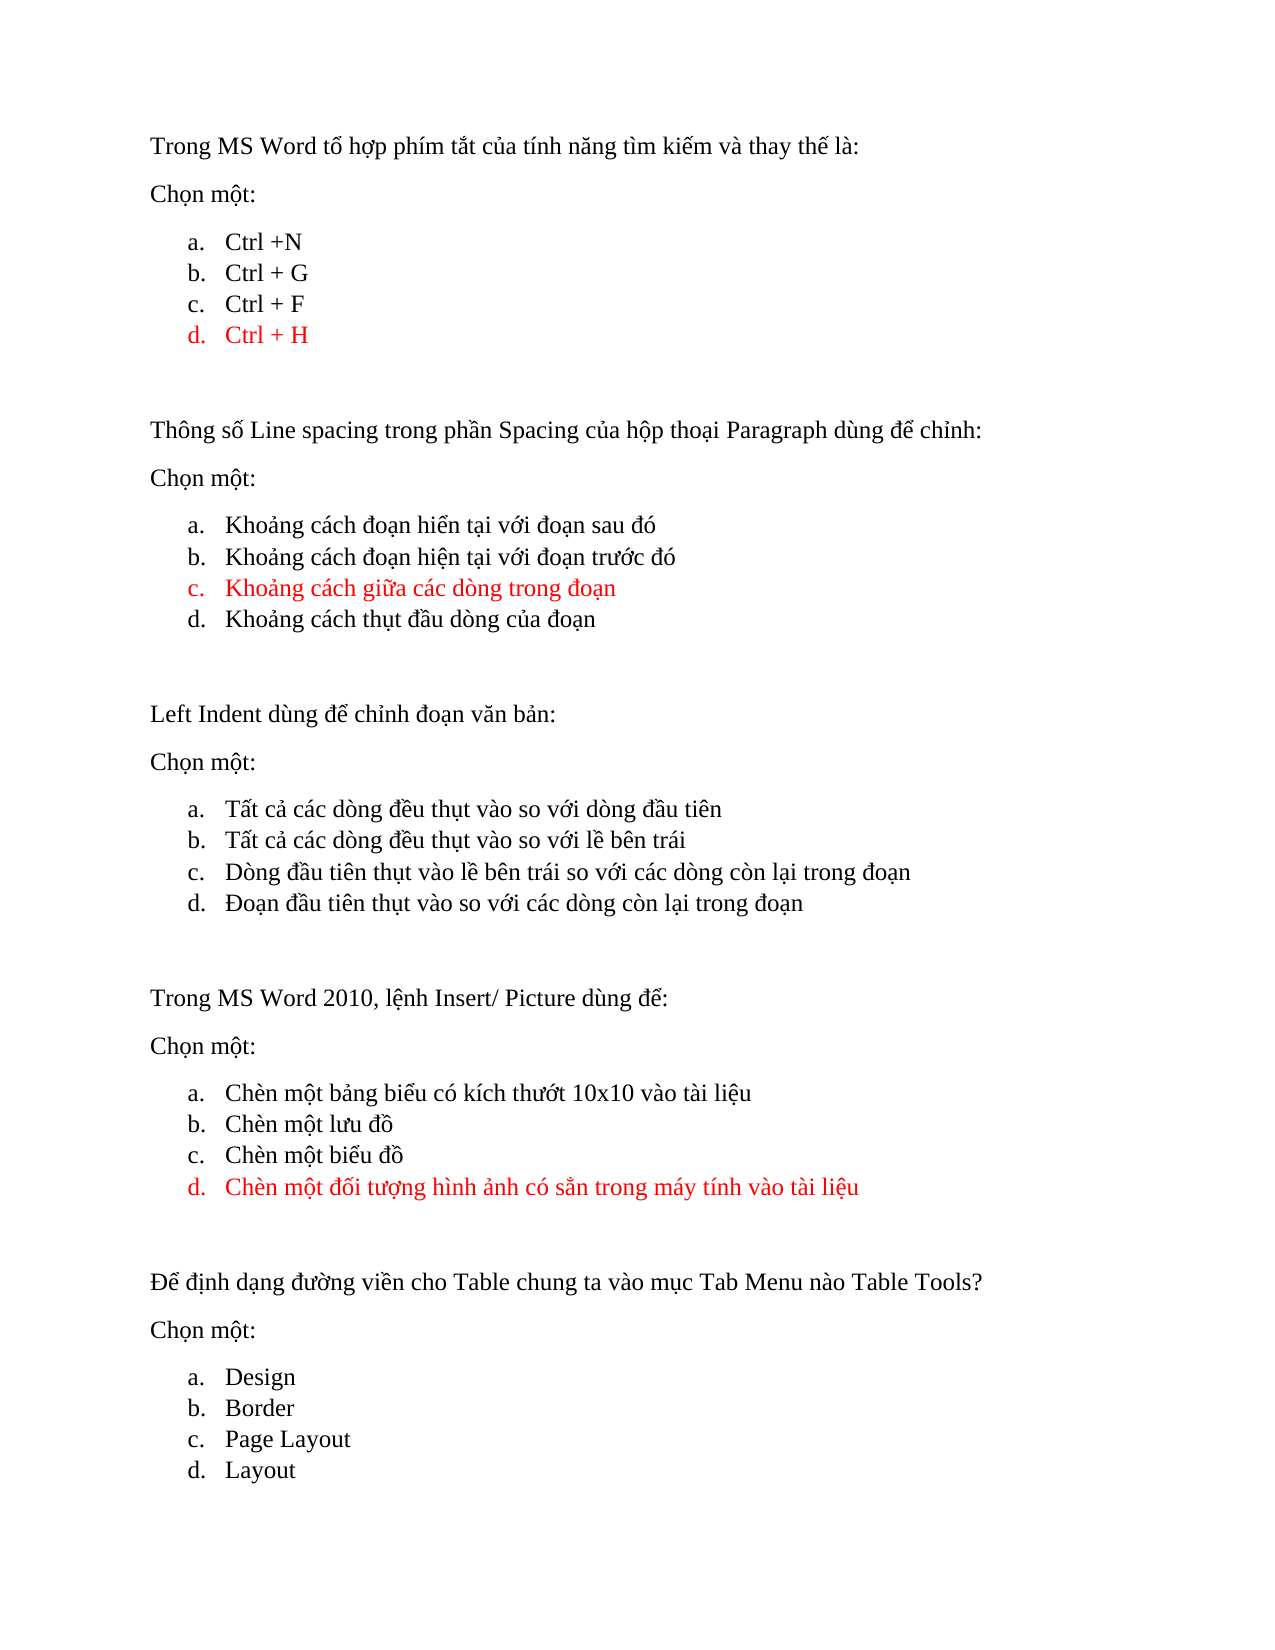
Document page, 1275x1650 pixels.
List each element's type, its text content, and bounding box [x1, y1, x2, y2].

text Chọn một: [150, 747, 1125, 776]
list Border [187, 1393, 1125, 1422]
list Đoạn đầu tiên thụt vào so với các dòng còn lại trong đoạn [187, 888, 1125, 916]
list Khoảng cách thụt đầu dòng của đoạn [187, 604, 1125, 632]
list Ctrl + F [187, 289, 1125, 317]
text Left Indent dùng để chỉnh đoạn văn bản: [150, 699, 1125, 728]
text Để định dạng đường viền cho Table chung ta vào mục Tab Menu nào Table Tools? [150, 1267, 1125, 1296]
list Ctrl + G [187, 258, 1125, 286]
list Ctrl + H [187, 320, 1125, 348]
list Ctrl +N [187, 227, 1125, 255]
list Khoảng cách đoạn hiện tại với đoạn trước đó [187, 542, 1125, 570]
list Tất cả các dòng đều thụt vào so với lề bên trái [187, 826, 1125, 854]
list Dòng đầu tiên thụt vào lề bên trái so với các dòng còn lại trong đoạn [187, 857, 1125, 885]
list Chèn một lưu đồ [187, 1109, 1125, 1138]
text Trong MS Word 2010, lệnh Insert/ Picture dùng để: [150, 983, 1125, 1012]
list Tất cả các dòng đều thụt vào so với dòng đầu tiên [187, 794, 1125, 823]
list Layout [187, 1456, 1125, 1484]
list Khoảng cách giữa các dòng trong đoạn [187, 573, 1125, 601]
text Chọn một: [150, 1315, 1125, 1343]
list Chèn một đối tượng hình ảnh có sẳn trong máy tính vào tài liệu [187, 1172, 1125, 1200]
text Chọn một: [150, 463, 1125, 492]
text Thông số Line spacing trong phần Spacing của hộp thoại Paragraph dùng để chỉnh: [150, 415, 1125, 444]
text Trong MS Word tổ hợp phím tắt của tính năng tìm kiếm và thay thế là: [150, 131, 1125, 160]
text Chọn một: [150, 179, 1125, 208]
list Design [187, 1362, 1125, 1391]
list Chèn một biểu đồ [187, 1141, 1125, 1169]
list Chèn một bảng biểu có kích thướt 10x10 vào tài liệu [187, 1078, 1125, 1107]
list Khoảng cách đoạn hiển tại với đoạn sau đó [187, 511, 1125, 539]
list Page Layout [187, 1424, 1125, 1453]
text Chọn một: [150, 1031, 1125, 1059]
